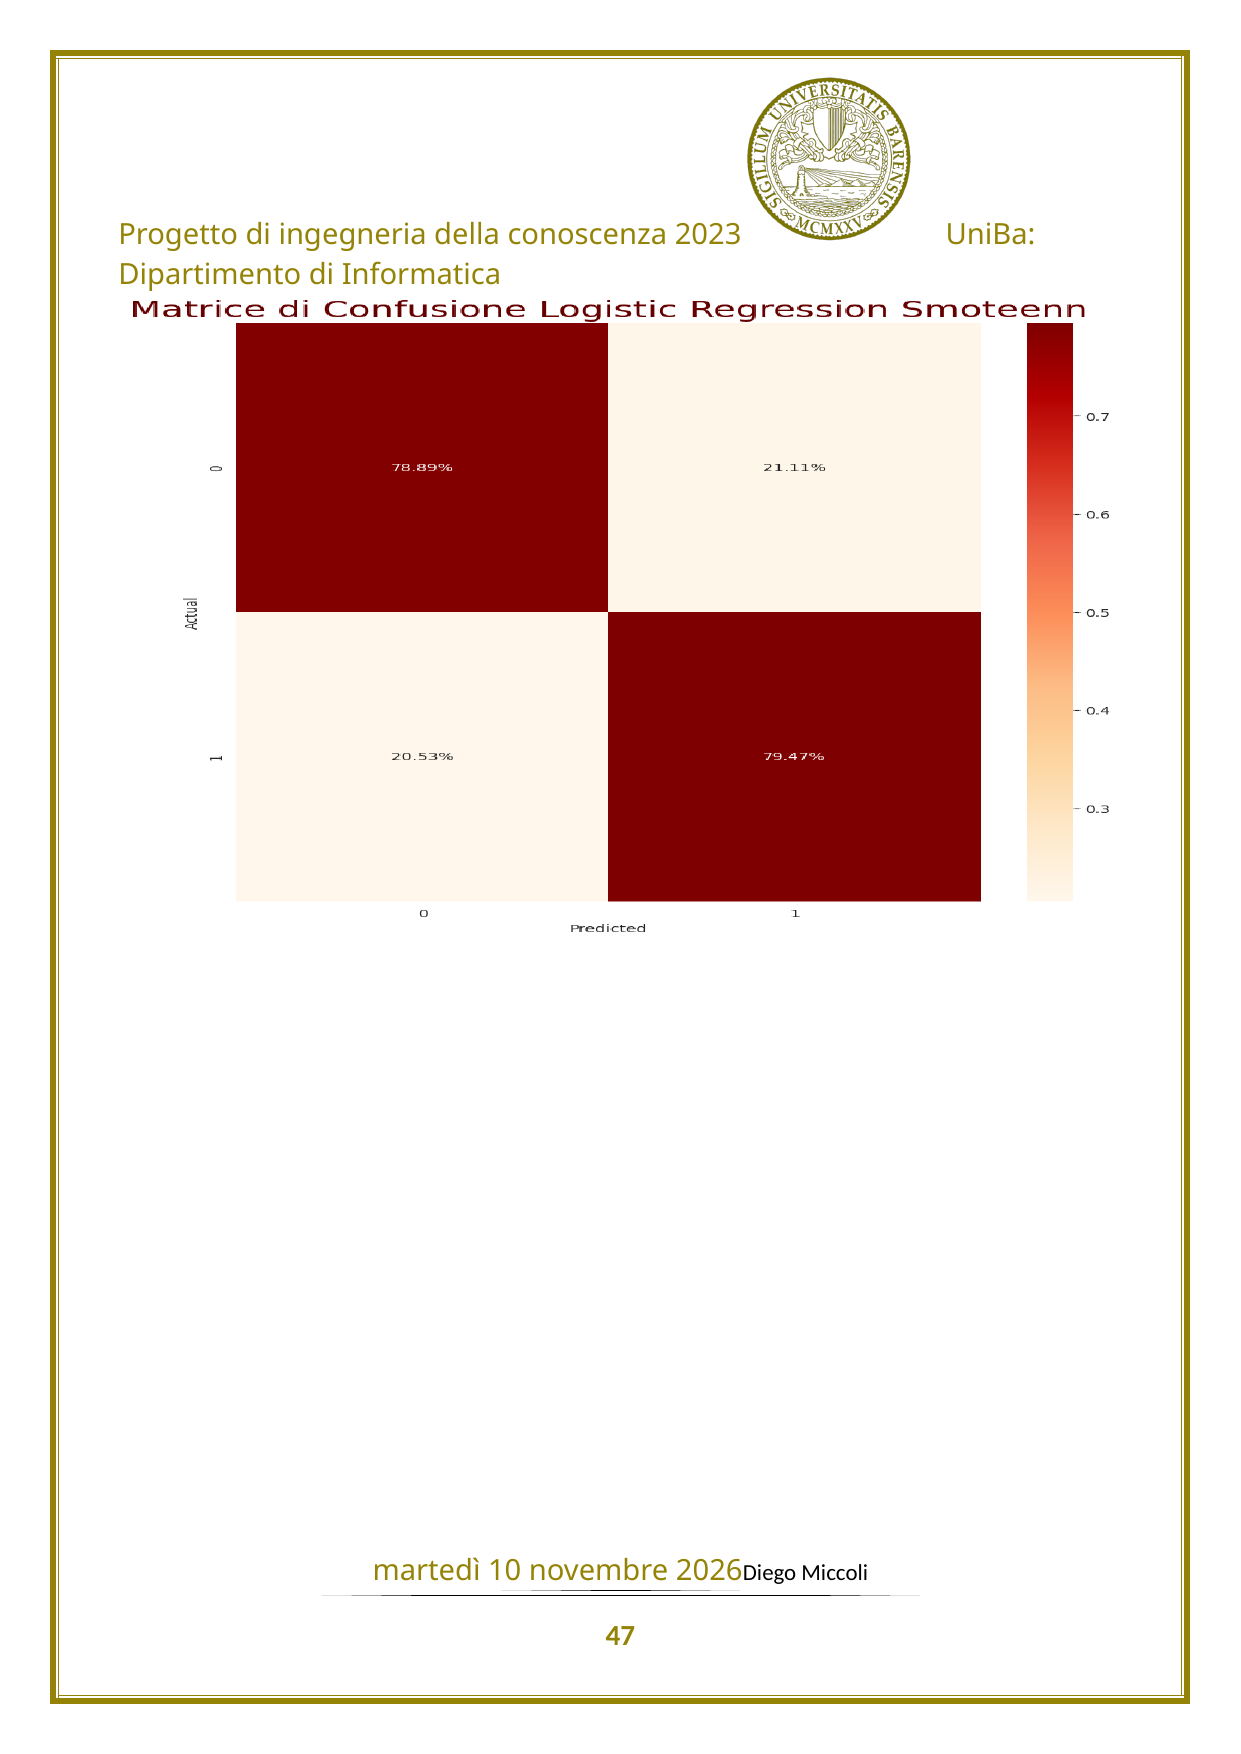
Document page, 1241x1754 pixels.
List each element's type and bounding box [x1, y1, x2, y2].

picture [118, 292, 1123, 941]
picture [741, 73, 915, 245]
